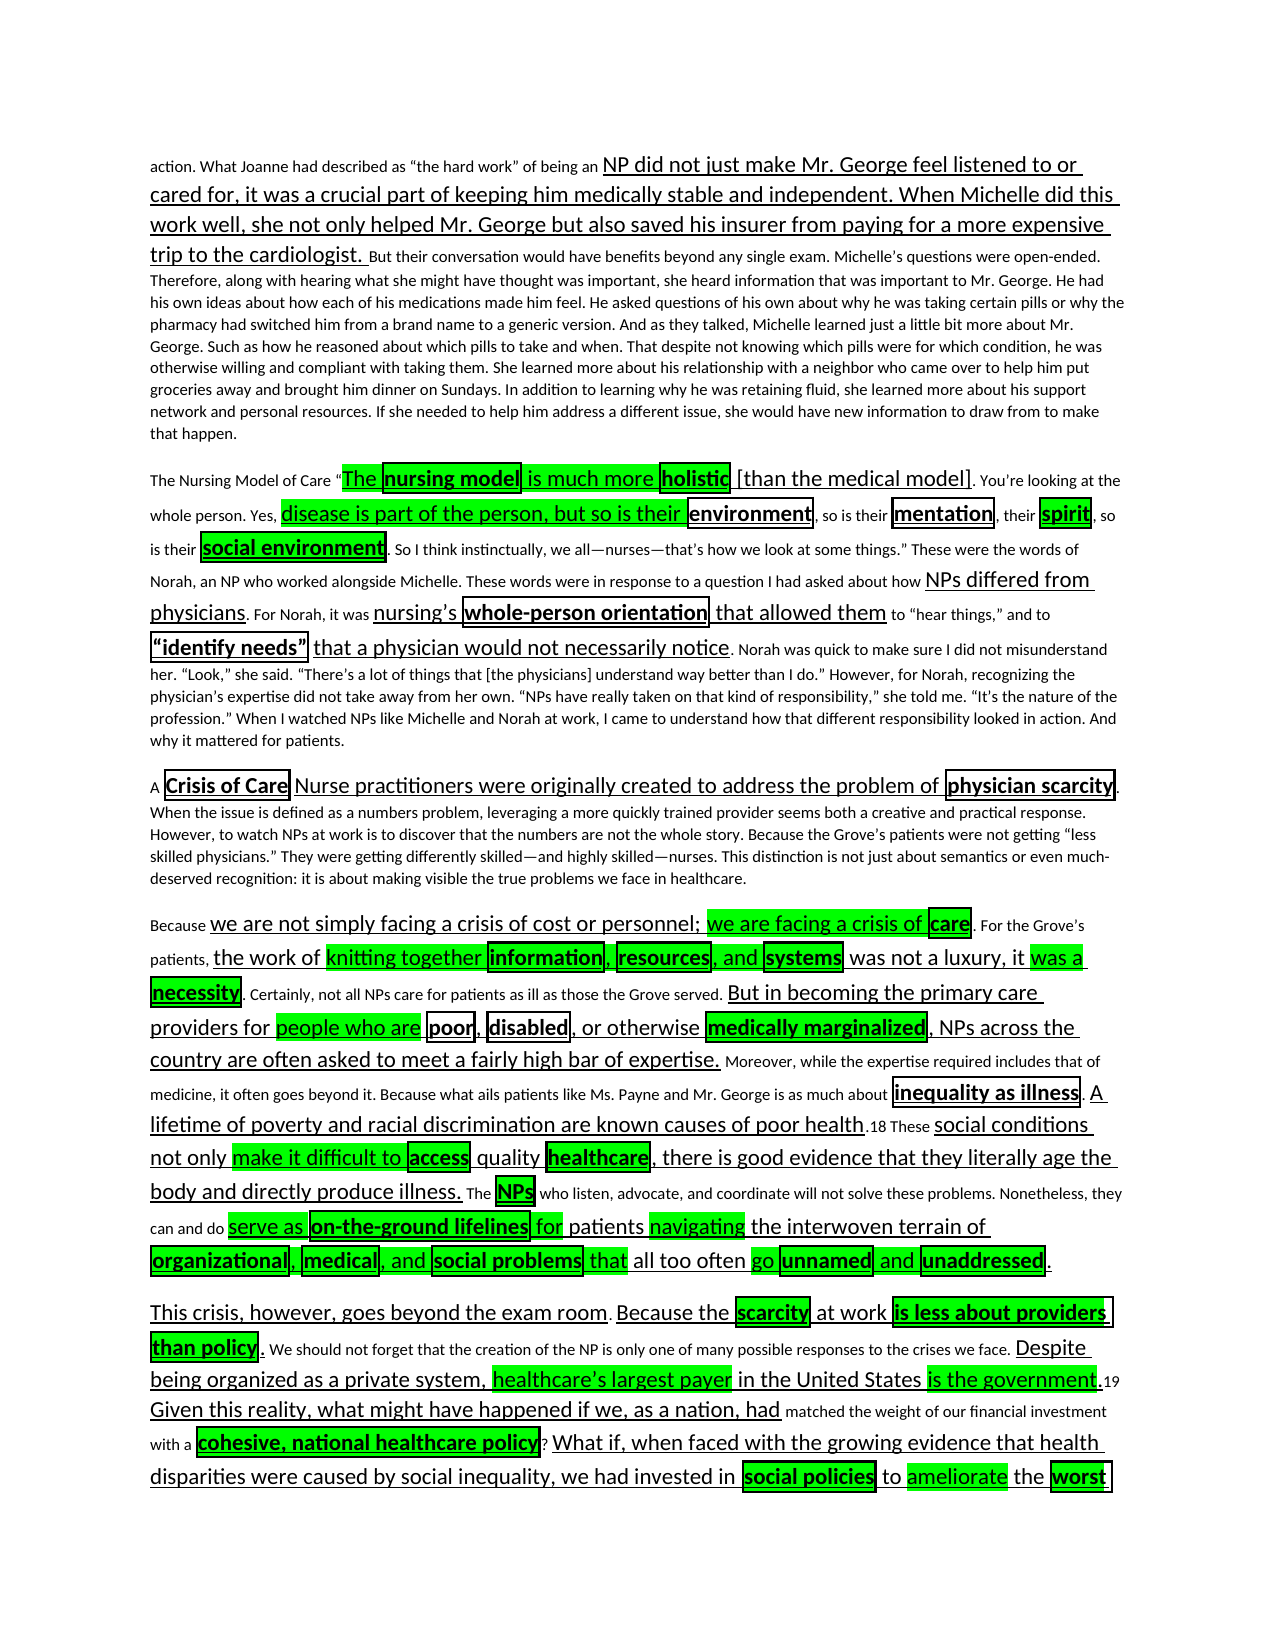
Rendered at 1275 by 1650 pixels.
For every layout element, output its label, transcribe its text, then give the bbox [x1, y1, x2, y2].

text Because we are not simply facing a crisis of cost or personnel; we are facing a crisis of care. For the Grove’s patients, the work of knitting together information, resources, and systems was not a luxury, it was a necessity. Certainly, not all NPs care for patients as ill as those the Grove served. But in becoming the primary care providers for people who are poor, disabled, or otherwise medically marginalized, NPs across the country are often asked to meet a fairly high bar of expertise. Moreover, while the expertise required includes that of medicine, it often goes beyond it. Because what ails patients like Ms. Payne and Mr. George is as much about inequality as illness. A lifetime of poverty and racial discrimination are known causes of poor health.18 These social conditions not only make it difficult to access quality healthcare, there is good evidence that they literally age the body and directly produce illness. The NPs who listen, advocate, and coordinate will not solve these problems. Nonetheless, they can and do serve as on-the-ground lifelines for patients navigating the interwoven terrain of organizational, medical, and social problems that all too often go unnamed and unaddressed. [150, 907, 1125, 1277]
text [150, 150, 1125, 444]
text A Crisis of Care Nurse practitioners were originally created to address the problem of physician scarcity. When the issue is defined as a numbers problem, leveraging a more quickly trained provider seems both a creative and practical response. However, to watch NPs at work is to discover that the numbers are not the whole story. Because the Grove’s patients were not getting “less skilled physicians.” They were getting differently skilled—and highly skilled—nurses. This distinction is not just about semantics or even much-deserved recognition: it is about making visible the true problems we face in healthcare. [150, 769, 1125, 888]
text The Nursing Model of Care “The nursing model is much more holistic [than the medical model]. You’re looking at the whole person. Yes, disease is part of the person, but so is their environment, so is their mentation, their spirit, so is their social environment. So I think instinctually, we all—nurses—that’s how we look at some things.” These were the words of Norah, an NP who worked alongside Michelle. These words were in response to a question I had asked about how NPs differed from physicians. For Norah, it was nursing’s whole-person orientation that allowed them to “hear things,” and to “identify needs” that a physician would not necessarily notice. Norah was quick to make sure I did not misunderstand her. “Look,” she said. “There’s a lot of things that [the physicians] understand way better than I do.” However, for Norah, recognizing the physician’s expertise did not take away from her own. “NPs have really taken on that kind of responsibility,” she told me. “It’s the nature of the profession.” When I watched NPs like Michelle and Norah at work, I came to understand how that different responsibility looked in action. And why it mattered for patients. [150, 462, 1125, 751]
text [150, 1296, 1125, 1493]
